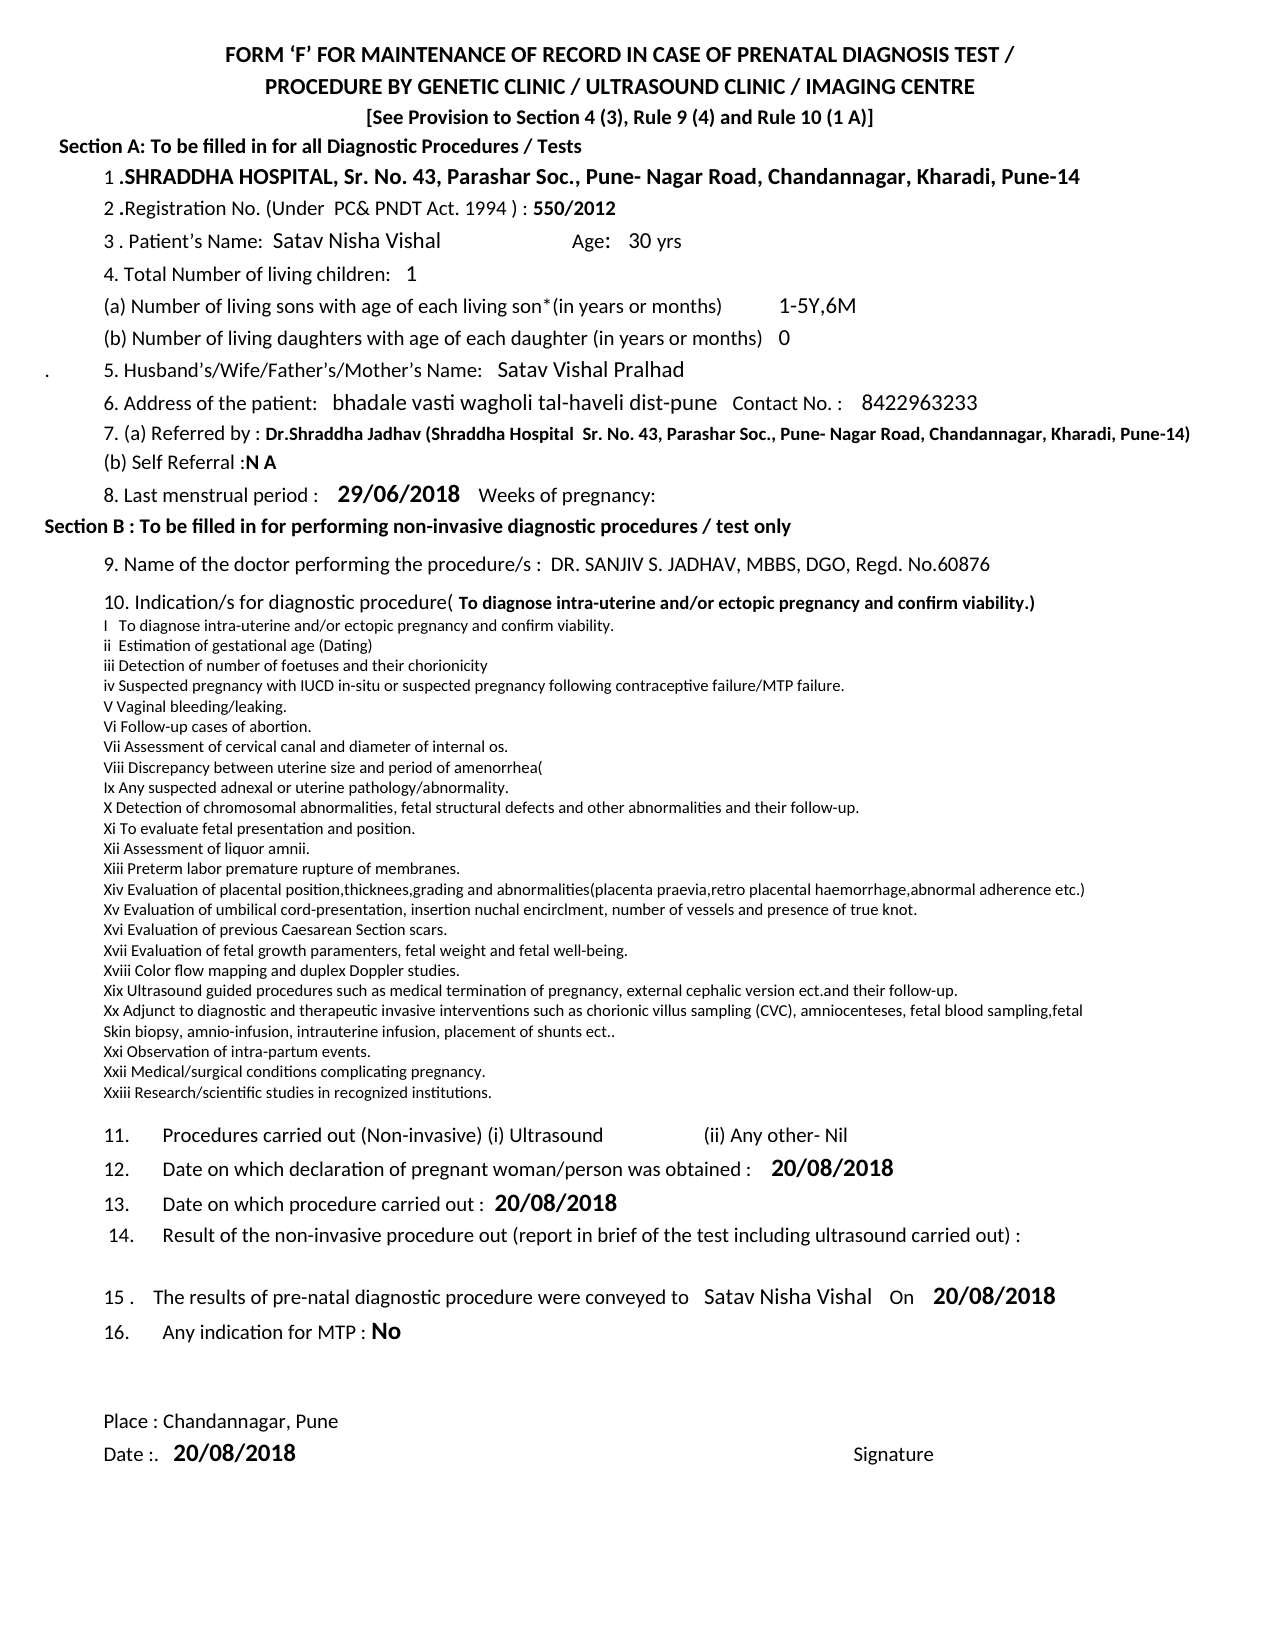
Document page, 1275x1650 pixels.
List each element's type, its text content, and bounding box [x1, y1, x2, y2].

text 10. Indication/s for diagnostic procedure( To diagnose intra-uterine and/or ectopic pregnancy and confirm viability.) [75, 589, 1255, 615]
text Section A: To be filled in for all Diagnostic Procedures / Tests [44, 133, 1196, 159]
text iii Detection of number of foetuses and their chorionicity [0, 655, 1196, 676]
text Xv Evaluation of umbilical cord-presentation, insertion nuchal encirclment, number of vessels and presence of true knot. [0, 899, 1275, 919]
text Xvi Evaluation of previous Caesarean Section scars. [0, 919, 1275, 940]
text Date :. Signature [0, 1438, 1275, 1468]
text Ix Any suspected adnexal or uterine pathology/abnormality. [0, 777, 1196, 798]
text 4. Total Number of living children: [44, 259, 1196, 287]
text 12. Date on which declaration of pregnant woman/person was obtained : [0, 1152, 1275, 1182]
text 11. Procedures carried out (Non-invasive) (i) Ultrasound (ii) Any other- Nil [0, 1123, 1275, 1148]
text FORM ‘F’ FOR MAINTENANCE OF RECORD IN CASE OF PRENATAL DIAGNOSIS TEST / [44, 40, 1196, 68]
text Vi Follow-up cases of abortion. [0, 716, 1196, 737]
text Xxiii Research/scientific studies in recognized institutions. [0, 1082, 1275, 1102]
text Xix Ultrasound guided procedures such as medical termination of pregnancy, external cephalic version ect.and their follow-up. [0, 980, 1275, 1001]
text (b) Self Referral :N A [44, 449, 1255, 474]
text Xviii Color flow mapping and duplex Doppler studies. [0, 960, 1275, 980]
text Xx Adjunct to diagnostic and therapeutic invasive interventions such as chorionic villus sampling (CVC), amniocenteses, fetal blood sampling,fetal [0, 1001, 1275, 1021]
text 8. Last menstrual period : Weeks of pregnancy: [44, 478, 1255, 509]
text ii Estimation of gestational age (Dating) [0, 635, 1196, 655]
text Viii Discrepancy between uterine size and period of amenorrhea( [0, 757, 1196, 777]
text Xvii Evaluation of fetal growth paramenters, fetal weight and fetal well-being. [0, 940, 1275, 960]
text PROCEDURE BY GENETIC CLINIC / ULTRASOUND CLINIC / IMAGING CENTRE [44, 72, 1196, 100]
text Xiv Evaluation of placental position,thicknees,grading and abnormalities(placenta praevia,retro placental haemorrhage,abnormal adherence etc.) [0, 879, 1275, 899]
text [See Provision to Section 4 (3), Rule 9 (4) and Rule 10 (1 A)] [44, 104, 1196, 129]
text X Detection of chromosomal abnormalities, fetal structural defects and other abnormalities and their follow-up. [0, 798, 1196, 818]
text 1 .SHRADDHA HOSPITAL, Sr. No. 43, Parashar Soc., Pune- Nagar Road, Chandannagar, Kharadi, Pune-14 [44, 162, 1196, 191]
text 6. Address of the patient: Contact No. : [103, 388, 1255, 416]
text Xi To evaluate fetal presentation and position. [0, 818, 1196, 838]
text Skin biopsy, amnio-infusion, intrauterine infusion, placement of shunts ect.. [0, 1021, 1275, 1041]
text Xxii Medical/surgical conditions complicating pregnancy. [0, 1062, 1275, 1082]
text Xiii Preterm labor premature rupture of membranes. [0, 858, 1196, 879]
text 9. Name of the doctor performing the procedure/s : DR. SANJIV S. JADHAV, MBBS, DGO, Regd. No.60876 [0, 551, 1255, 577]
text (a) Number of living sons with age of each living son*(in years or months) [44, 291, 1255, 319]
text Xii Assessment of liquor amnii. [0, 838, 1196, 858]
text Vii Assessment of cervical canal and diameter of internal os. [0, 737, 1196, 757]
text Section B : To be filled in for performing non-invasive diagnostic procedures / test only [44, 513, 1255, 538]
text iv Suspected pregnancy with IUCD in-situ or suspected pregnancy following contraceptive failure/MTP failure. [0, 676, 1196, 696]
text 7. (a) Referred by : Dr.Shraddha Jadhav (Shraddha Hospital Sr. No. 43, Parashar Soc., Pune- Nagar Road, Chandannagar, Kharadi, Pune-14) [44, 420, 1255, 445]
text . 5. Husband’s/Wife/Father’s/Mother’s Name: [44, 355, 1255, 383]
text 15 . The results of pre-natal diagnostic procedure were conveyed to On [0, 1280, 1275, 1311]
text Xxi Observation of intra-partum events. [103, 1041, 1275, 1062]
text I To diagnose intra-uterine and/or ectopic pregnancy and confirm viability. [75, 615, 1255, 635]
text 3 . Patient’s Name: Age: yrs [44, 224, 1166, 254]
text 2 .Registration No. (Under PC& PNDT Act. 1994 ) : 550/2012 [44, 195, 1196, 220]
text (b) Number of living daughters with age of each daughter (in years or months) [44, 323, 1255, 351]
text 13. Date on which procedure carried out : [0, 1187, 1275, 1217]
text 14. Result of the non-invasive procedure out (report in brief of the test including ultrasound carried out) : [103, 1222, 1226, 1247]
text 16. Any indication for MTP : No [0, 1315, 1275, 1346]
text V Vaginal bleeding/leaking. [0, 696, 1196, 716]
text Place : Chandannagar, Pune [0, 1408, 1275, 1434]
